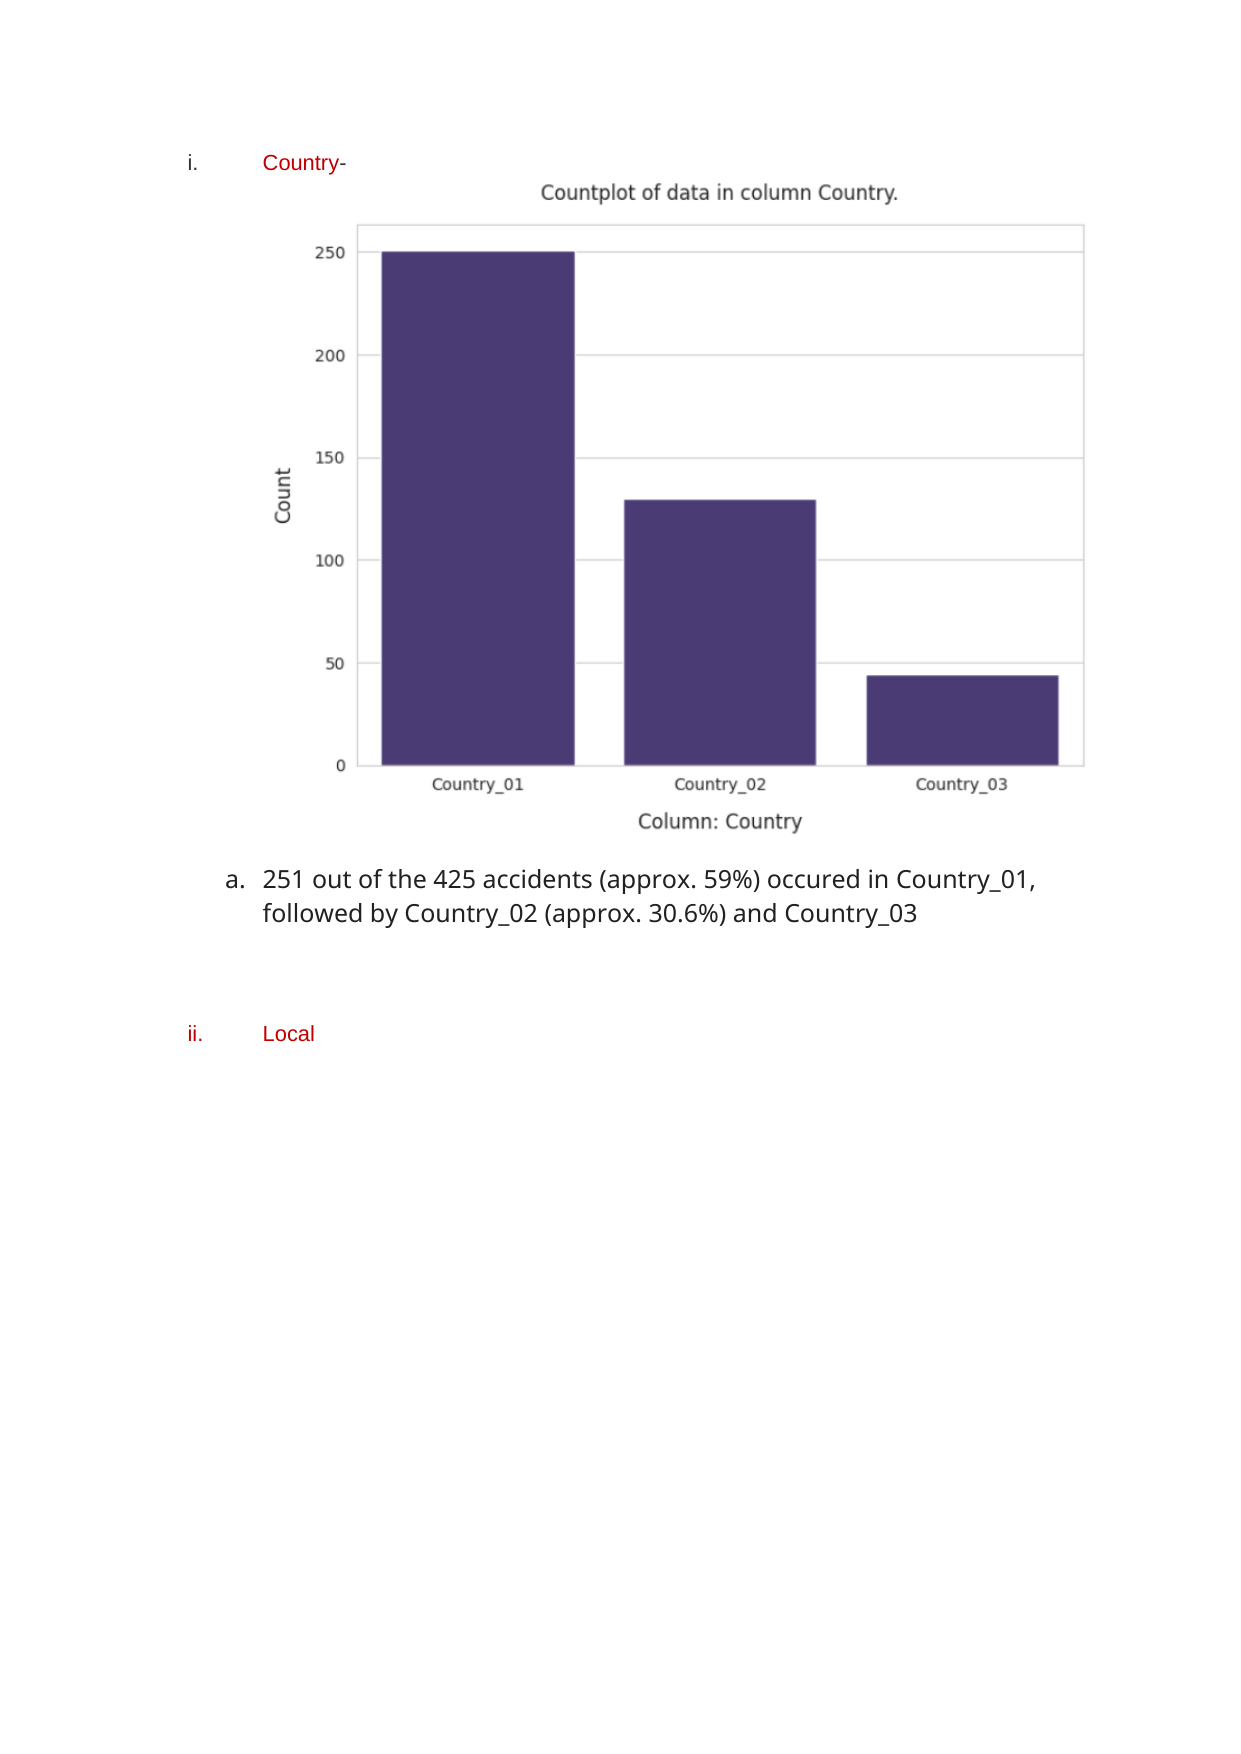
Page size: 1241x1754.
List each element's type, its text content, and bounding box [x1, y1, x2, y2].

picture [262, 177, 1122, 843]
list 251 out of the 425 accidents (approx. 59%) occured in Country_01, followed by Country_02 (approx. 30.6%) and Country_03 [225, 862, 1090, 930]
list Local [187, 1021, 1090, 1046]
